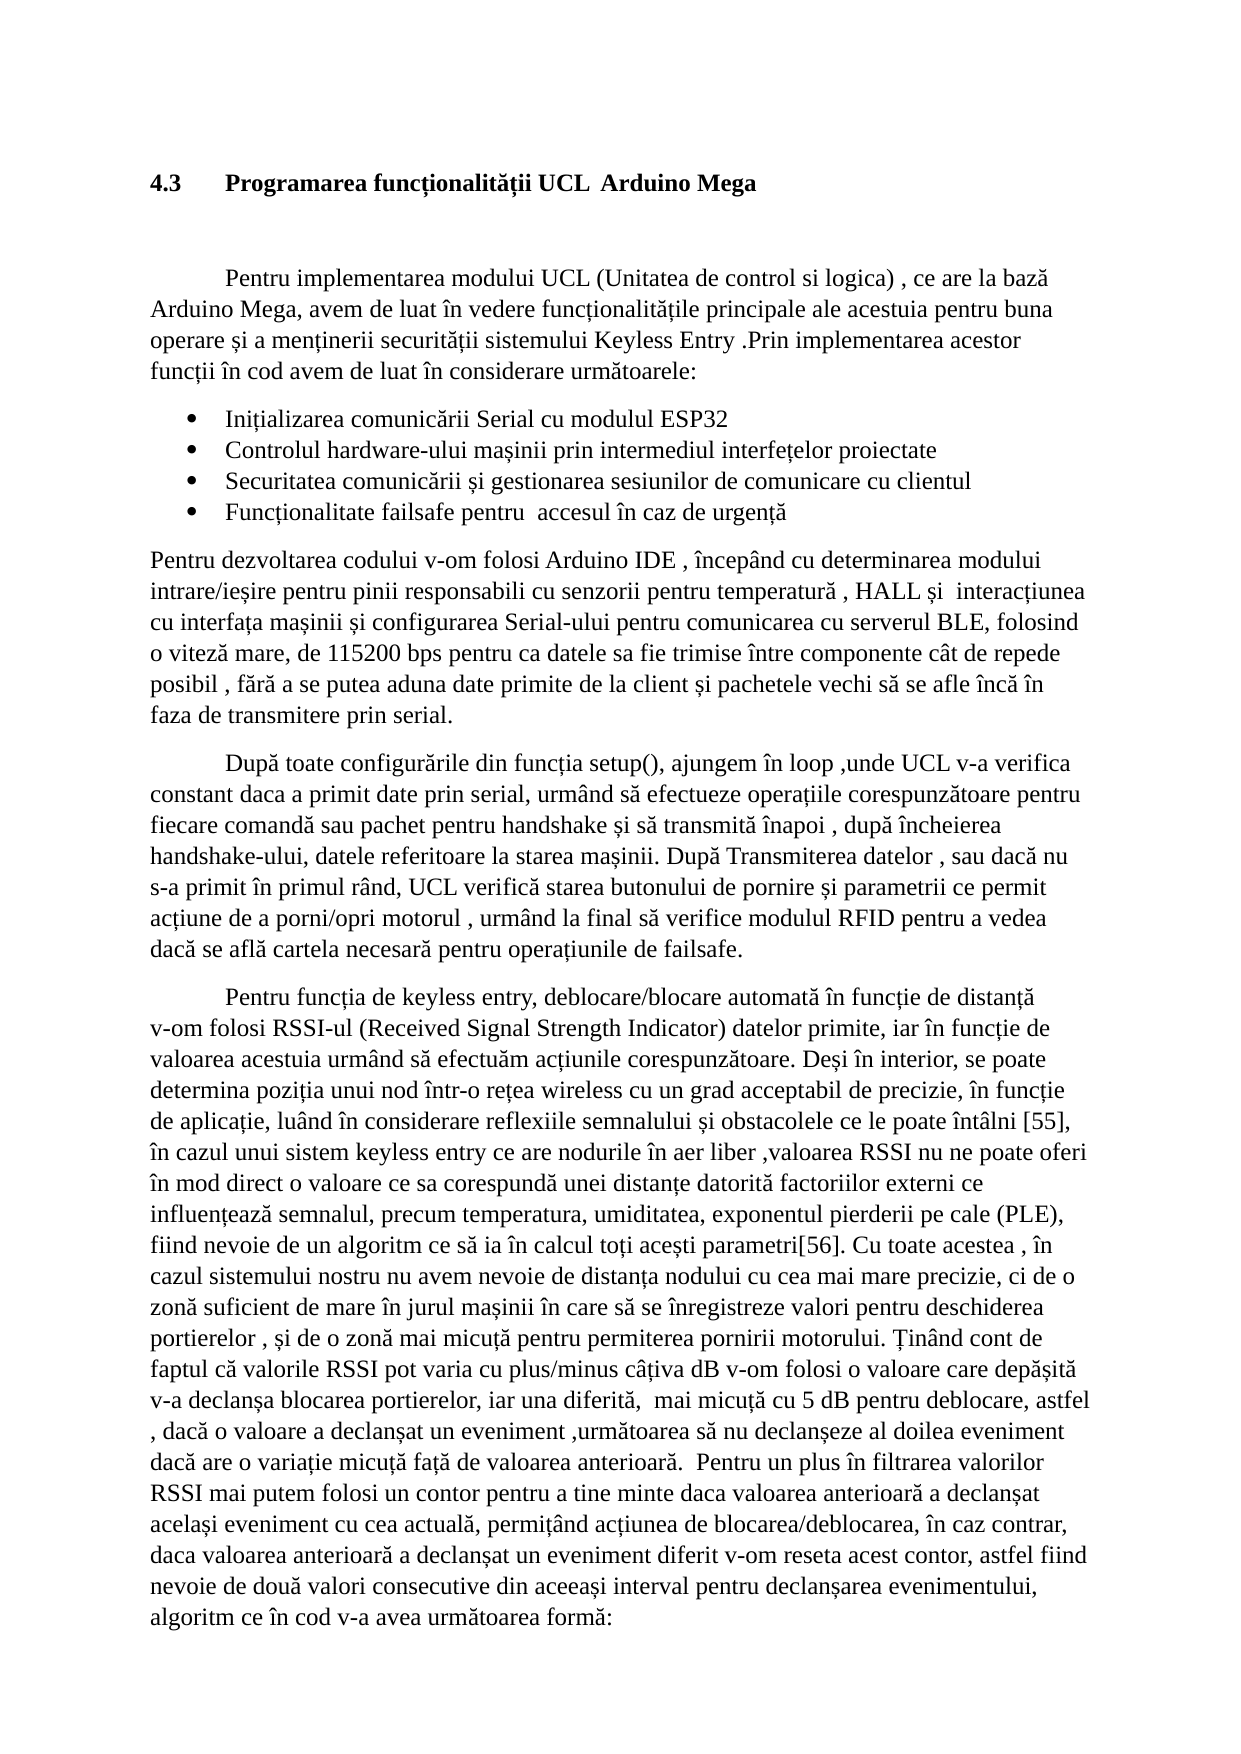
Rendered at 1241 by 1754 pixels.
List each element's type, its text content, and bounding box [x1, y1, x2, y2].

text Pentru implementarea modului UCL (Unitatea de control si logica) , ce are la bază Arduino Mega, avem de luat în vedere funcționalitățile principale ale acestuia pentru buna operare și a menținerii securității sistemului Keyless Entry .Prin implementarea acestor funcții în cod avem de luat în considerare următoarele: [150, 263, 1090, 385]
text 4.3 Programarea funcționalității UCL Arduino Mega [150, 168, 1090, 196]
text După toate configurările din funcția setup(), ajungem în loop ,unde UCL v-a verifica constant daca a primit date prin serial, urmând să efectueze operațiile corespunzătoare pentru fiecare comandă sau pachet pentru handshake și să transmită înapoi , după încheierea handshake-ului, datele referitoare la starea mașinii. După Transmiterea datelor , sau dacă nu s-a primit în primul rând, UCL verifică starea butonului de pornire și parametrii ce permit acțiune de a porni/opri motorul , urmând la final să verifice modulul RFID pentru a vedea dacă se află cartela necesară pentru operațiunile de failsafe. [150, 748, 1090, 963]
list Controlul hardware-ului mașinii prin intermediul interfețelor proiectate [187, 435, 1090, 464]
list Inițializarea comunicării Serial cu modulul ESP32 [187, 404, 1090, 433]
list Securitatea comunicării și gestionarea sesiunilor de comunicare cu clientul [187, 466, 1090, 495]
text Pentru funcția de keyless entry, deblocare/blocare automată în funcție de distanță v-om folosi RSSI-ul (Received Signal Strength Indicator) datelor primite, iar în funcție de valoarea acestuia urmând să efectuăm acțiunile corespunzătoare. Deși în interior, se poate determina poziția unui nod într-o rețea wireless cu un grad acceptabil de precizie, în funcție de aplicație, luând în considerare reflexiile semnalului și obstacolele ce le poate întâlni [55], în cazul unui sistem keyless entry ce are nodurile în aer liber ,valoarea RSSI nu ne poate oferi în mod direct o valoare ce sa corespundă unei distanțe datorită factoriilor externi ce influențează semnalul, precum temperatura, umiditatea, exponentul pierderii pe cale (PLE), fiind nevoie de un algoritm ce să ia în calcul toți acești parametri[56]. Cu toate acestea , în cazul sistemului nostru nu avem nevoie de distanța nodului cu cea mai mare precizie, ci de o zonă suficient de mare în jurul mașinii în care să se înregistreze valori pentru deschiderea portierelor , și de o zonă mai micuță pentru permiterea pornirii motorului. Ținând cont de faptul că valorile RSSI pot varia cu plus/minus câțiva dB v-om folosi o valoare care depășită v-a declanșa blocarea portierelor, iar una diferită, mai micuță cu 5 dB pentru deblocare, astfel , dacă o valoare a declanșat un eveniment ,următoarea să nu declanșeze al doilea eveniment dacă are o variație micuță față de valoarea anterioară. Pentru un plus în filtrarea valorilor RSSI mai putem folosi un contor pentru a tine minte daca valoarea anterioară a declanșat același eveniment cu cea actuală, permițând acțiunea de blocarea/deblocarea, în caz contrar, daca valoarea anterioară a declanșat un eveniment diferit v-om reseta acest contor, astfel fiind nevoie de două valori consecutive din aceeași interval pentru declanșarea evenimentului, algoritm ce în cod v-a avea următoarea formă: [150, 982, 1090, 1631]
text Pentru dezvoltarea codului v-om folosi Arduino IDE , începând cu determinarea modului intrare/ieșire pentru pinii responsabili cu senzorii pentru temperatură , HALL și interacțiunea cu interfața mașinii și configurarea Serial-ului pentru comunicarea cu serverul BLE, folosind o viteză mare, de 115200 bps pentru ca datele sa fie trimise între componente cât de repede posibil , fără a se putea aduna date primite de la client și pachetele vechi să se afle încă în faza de transmitere prin serial. [150, 545, 1090, 729]
list Funcționalitate failsafe pentru accesul în caz de urgență [187, 497, 1090, 526]
